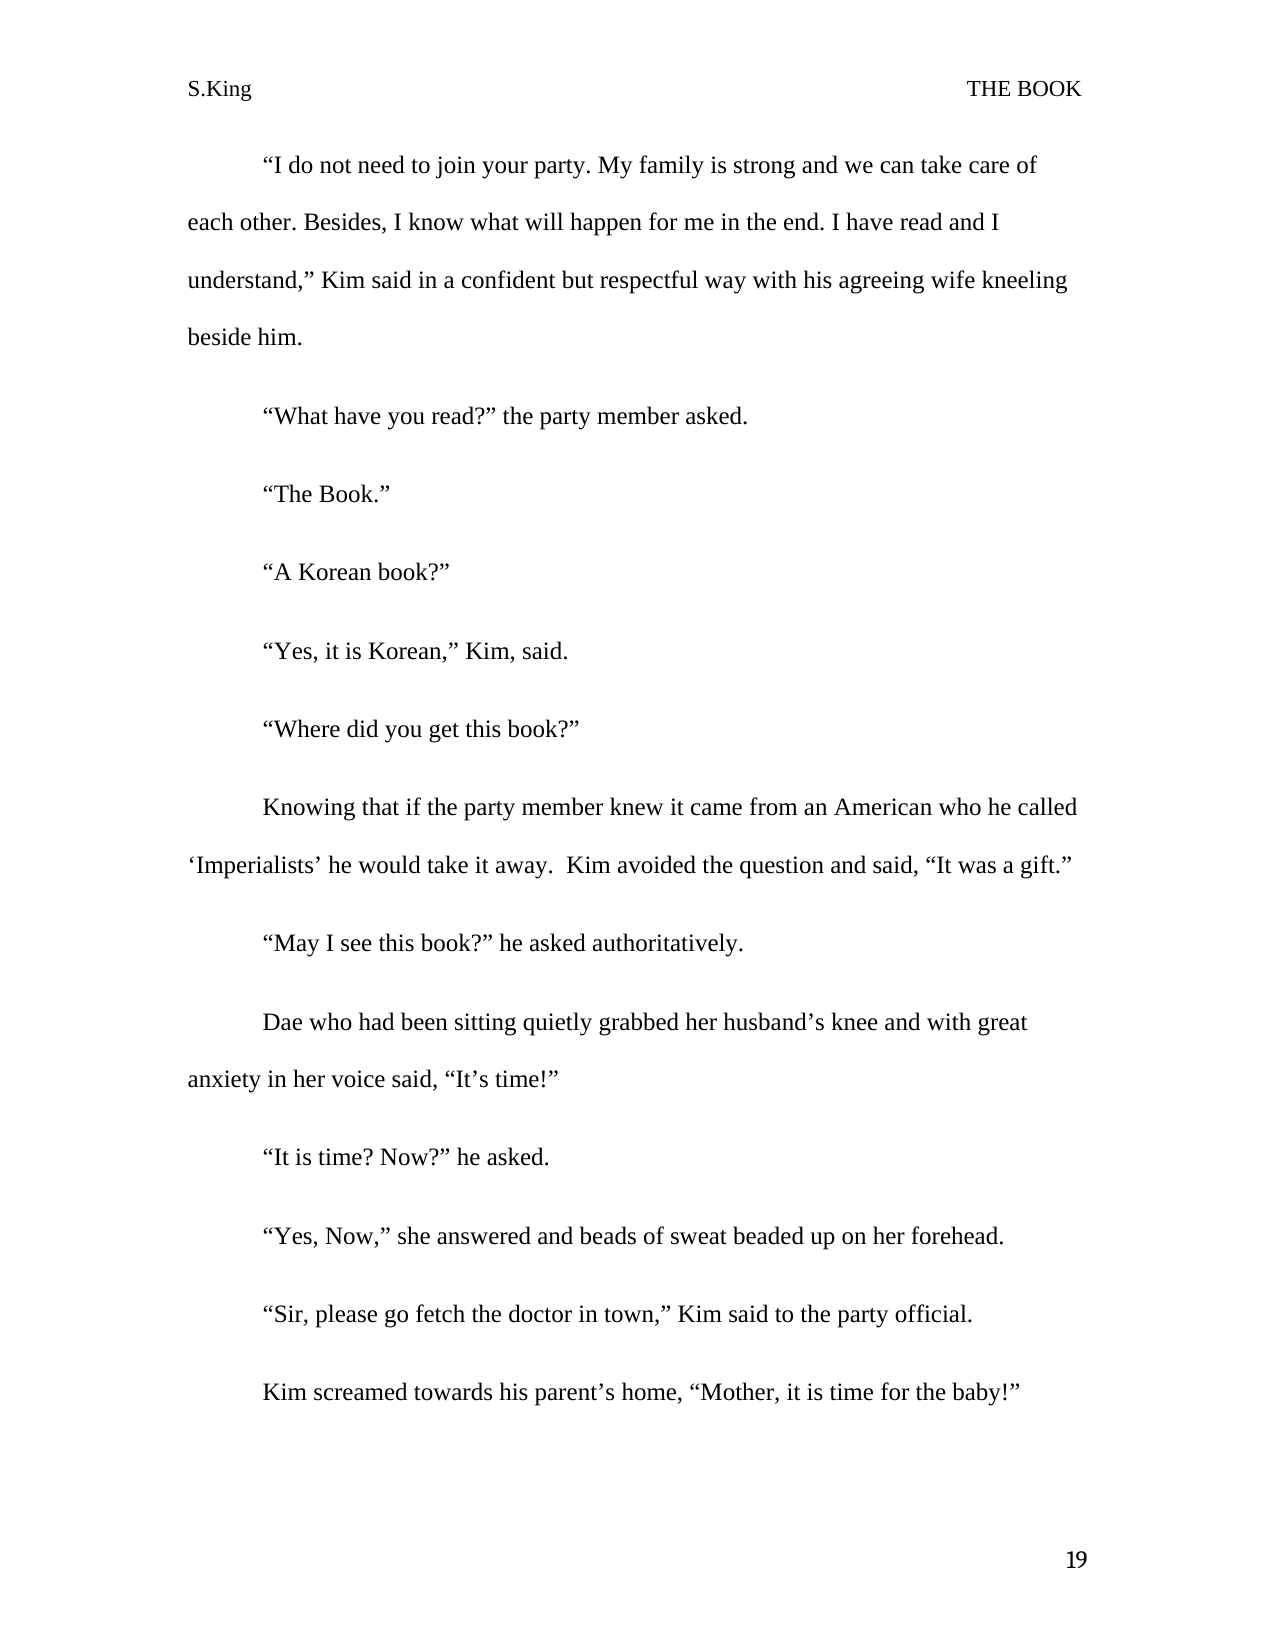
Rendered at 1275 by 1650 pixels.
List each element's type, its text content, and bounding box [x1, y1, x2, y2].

text “The Book.” [187, 479, 1087, 508]
text “Where did you get this book?” [187, 714, 1087, 743]
text “Yes, Now,” she answered and beads of sweat beaded up on her forehead. [187, 1221, 1087, 1249]
text “I do not need to join your party. My family is strong and we can take care of each other. Besides, I know what will happen for me in the end. I have read and I understand,” Kim said in a confident but respectful way with his agreeing wife kneeling beside him. [187, 150, 1087, 351]
text Kim screamed towards his parent’s home, “Mother, it is time for the baby!” [187, 1377, 1087, 1406]
text Knowing that if the party member knew it came from an American who he called ‘Imperialists’ he would take it away. Kim avoided the question and said, “It was a gift.” [187, 792, 1087, 879]
text “May I see this book?” he asked authoritatively. [187, 928, 1087, 957]
text “Yes, it is Korean,” Kim, said. [187, 636, 1087, 664]
text “What have you read?” the party member asked. [187, 401, 1087, 429]
text Dae who had been sitting quietly grabbed her husband’s knee and with great anxiety in her voice said, “It’s time!” [187, 1007, 1087, 1093]
text “It is time? Now?” he asked. [187, 1142, 1087, 1171]
text “Sir, please go fetch the doctor in town,” Kim said to the party official. [187, 1299, 1087, 1328]
text “A Korean book?” [187, 557, 1087, 586]
